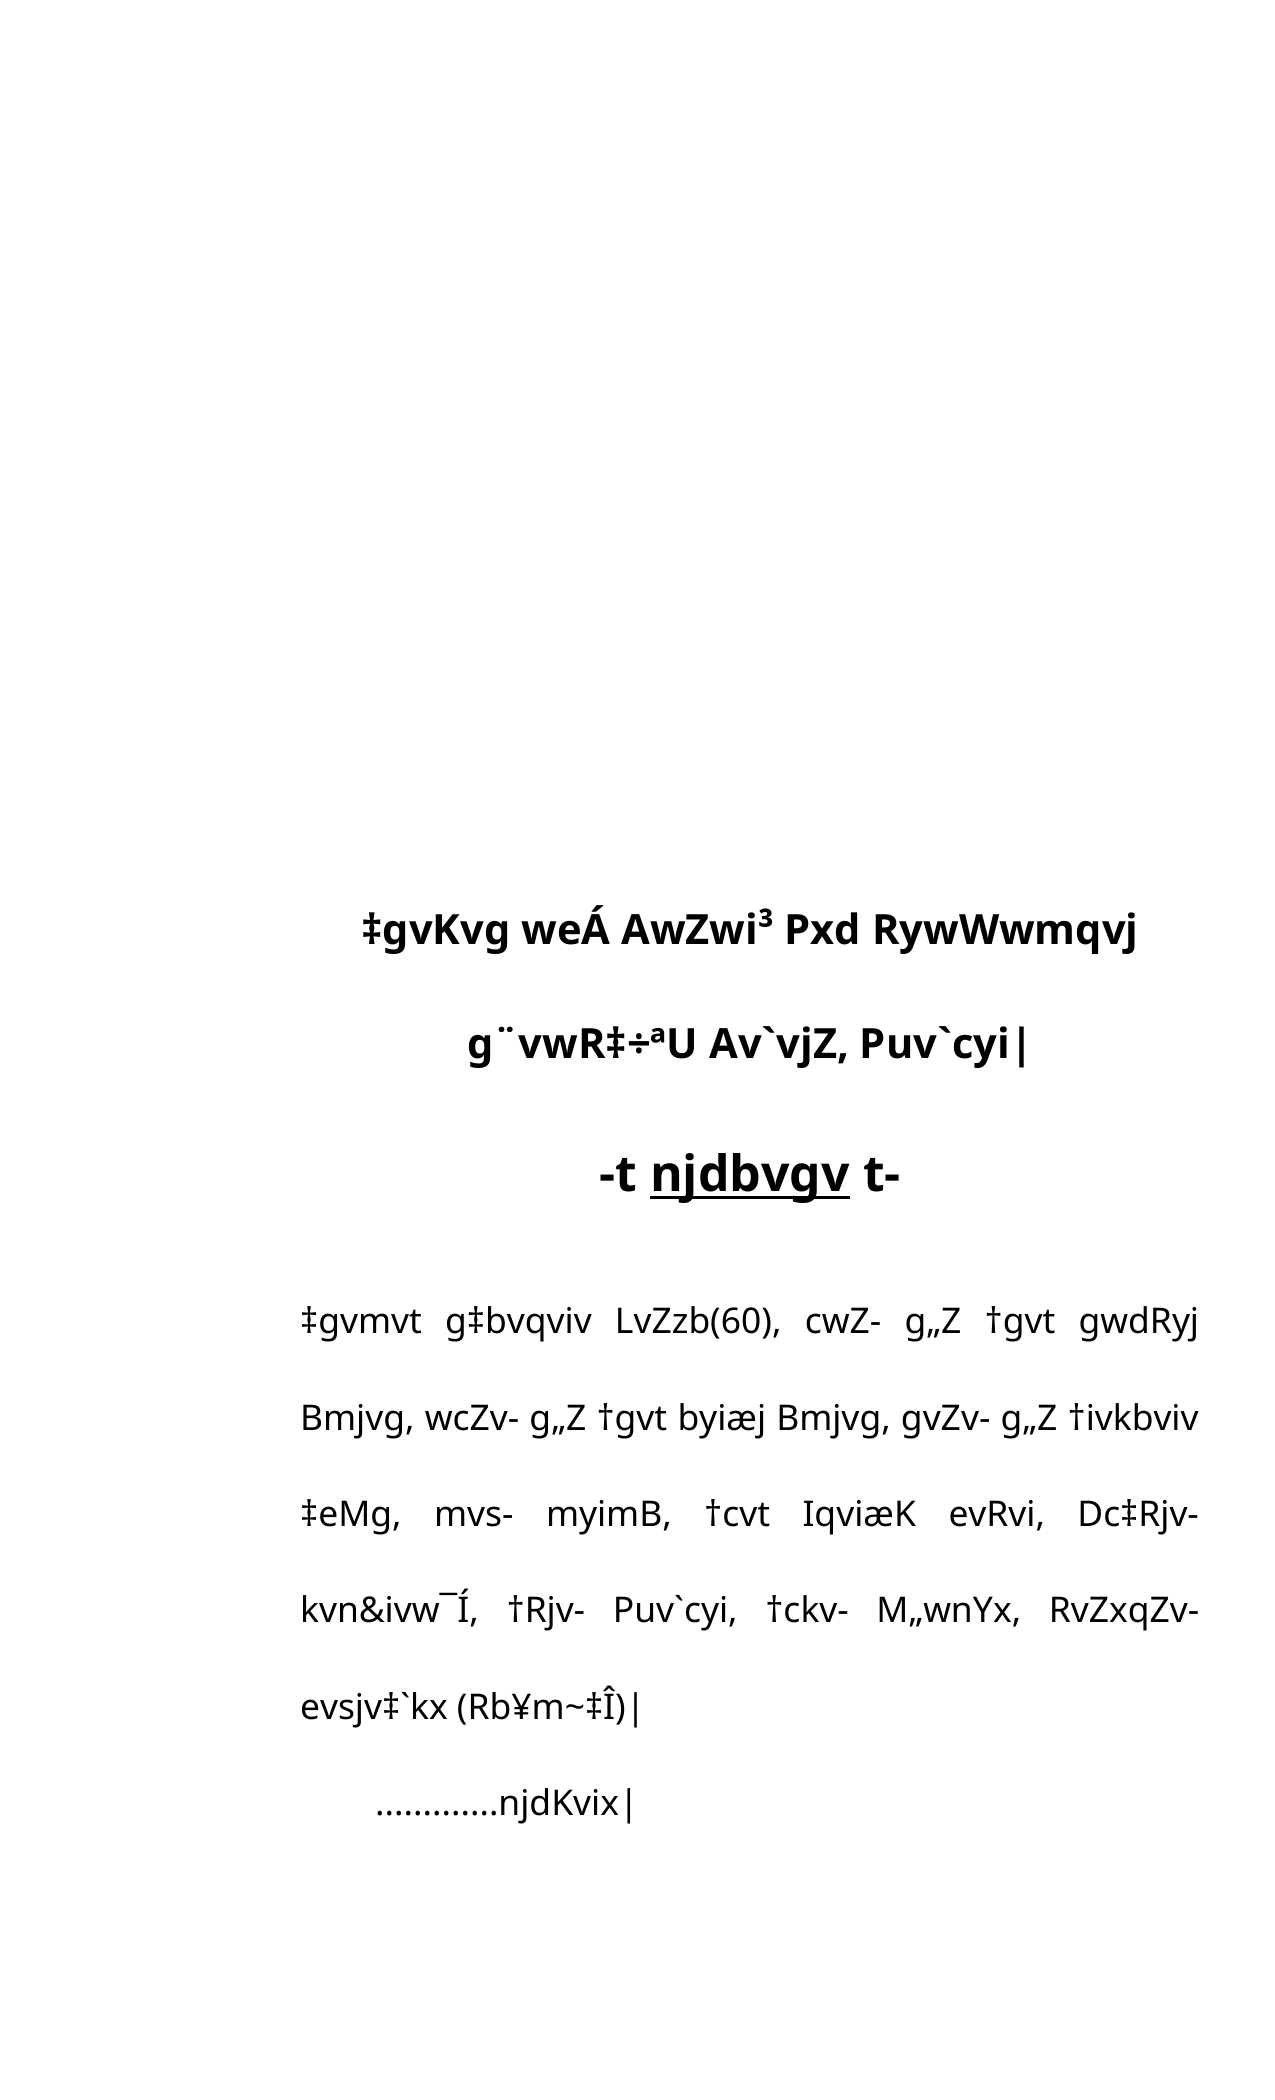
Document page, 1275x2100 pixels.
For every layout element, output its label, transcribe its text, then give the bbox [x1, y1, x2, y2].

text ‡gvKvg weÁ AwZwi³ Pxd RywWwmqvj g¨vwR‡÷ªU Av`vjZ, Puv`cyi| -t njdbvgv t- [300, 900, 1200, 1207]
text ‡gvmvt g‡bvqviv LvZzb(60), cwZ- g„Z †gvt gwdRyj Bmjvg, wcZv- g„Z †gvt byiæj Bmjvg, gvZv- g„Z †ivkbviv ‡eMg, mvs- myimB, †cvt IqviæK evRvi, Dc‡Rjv- kvn&ivw¯Í, †Rjv- Puv`cyi, †ckv- M„wnYx, RvZxqZv- evsjv‡`kx (Rb¥m~‡Î)| .............njdKvix| [300, 1296, 1200, 1826]
